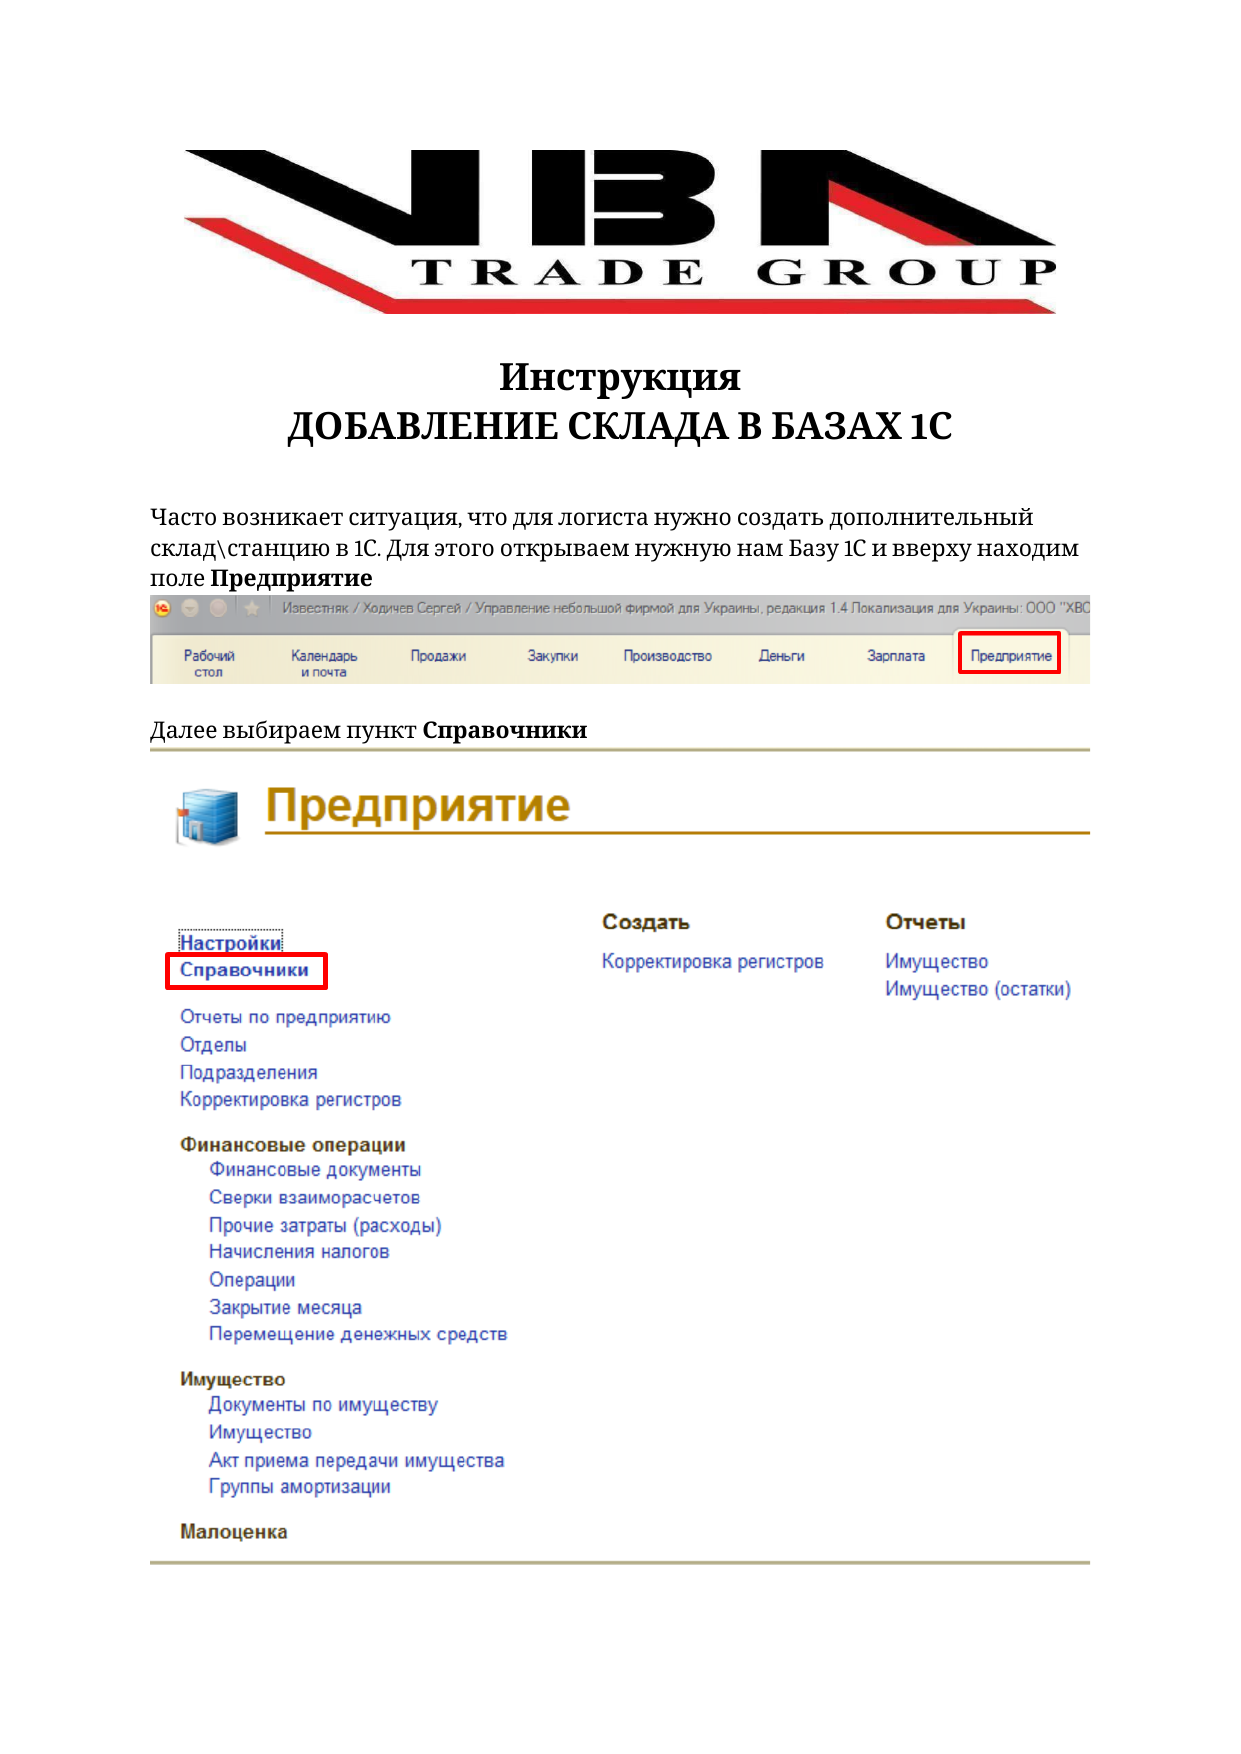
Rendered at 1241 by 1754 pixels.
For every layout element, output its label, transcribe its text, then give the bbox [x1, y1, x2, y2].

text Часто возникает ситуация, что для логиста нужно создать дополнительный склад\станцию в 1С. Для этого открываем нужную нам Базу 1С и вверху находим поле Предприятие [150, 505, 1090, 592]
text Инструкция [150, 356, 1090, 399]
text ДОБАВЛЕНИЕ СКЛАДА В БАЗАХ 1С [150, 406, 1090, 449]
text Далее выбираем пункт Справочники [150, 717, 1090, 744]
picture [183, 150, 1057, 314]
picture [150, 595, 1091, 684]
picture [150, 747, 1091, 1565]
